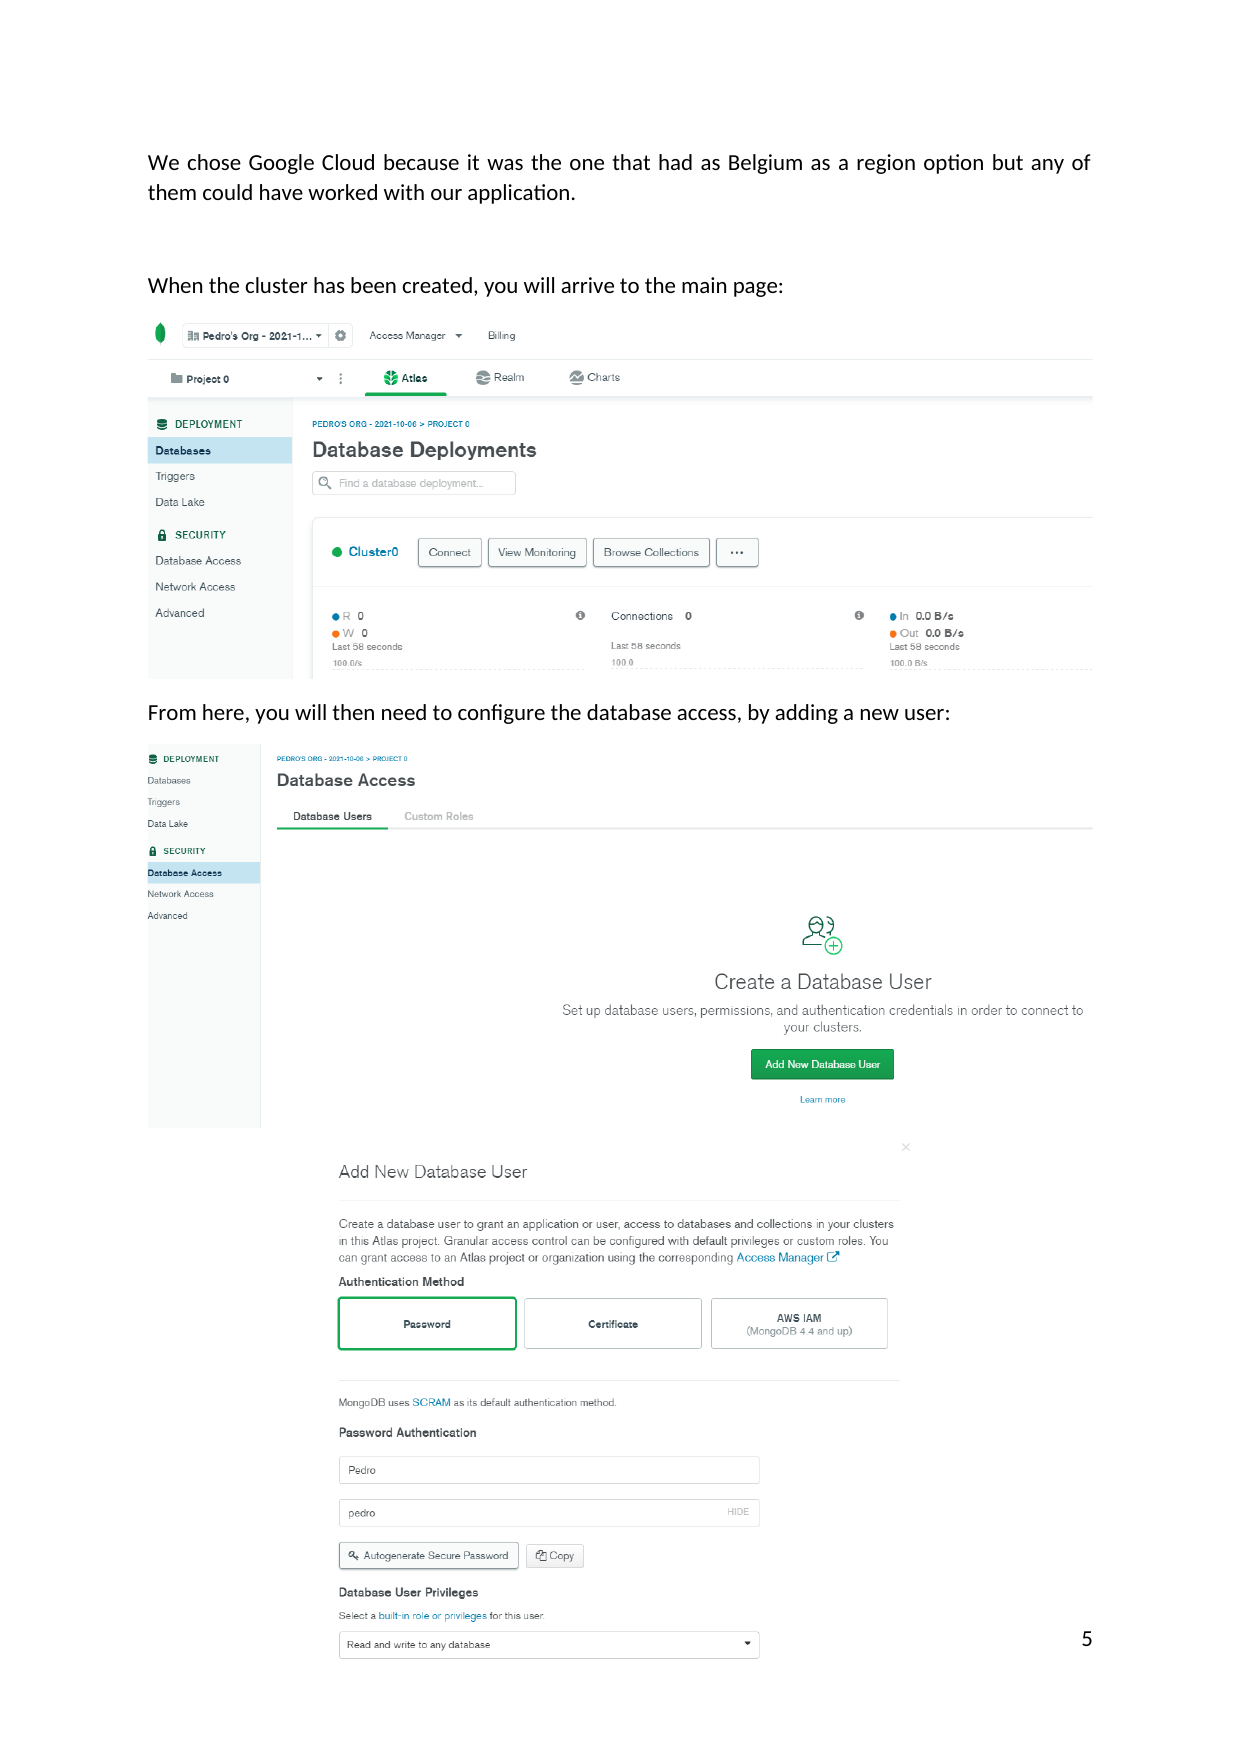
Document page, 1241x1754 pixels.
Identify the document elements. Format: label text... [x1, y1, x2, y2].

text We chose Google Cloud because it was the one that had as Belgium as a region option but any of them could have worked with our application. [148, 148, 1093, 206]
text From here, you will then need to configure the database access, by adding a new user: [148, 698, 1093, 726]
picture [318, 1135, 922, 1670]
picture [147, 744, 1093, 1128]
picture [147, 318, 1093, 679]
text When the cluster has been created, you will arrive to the main page: [148, 272, 1093, 299]
